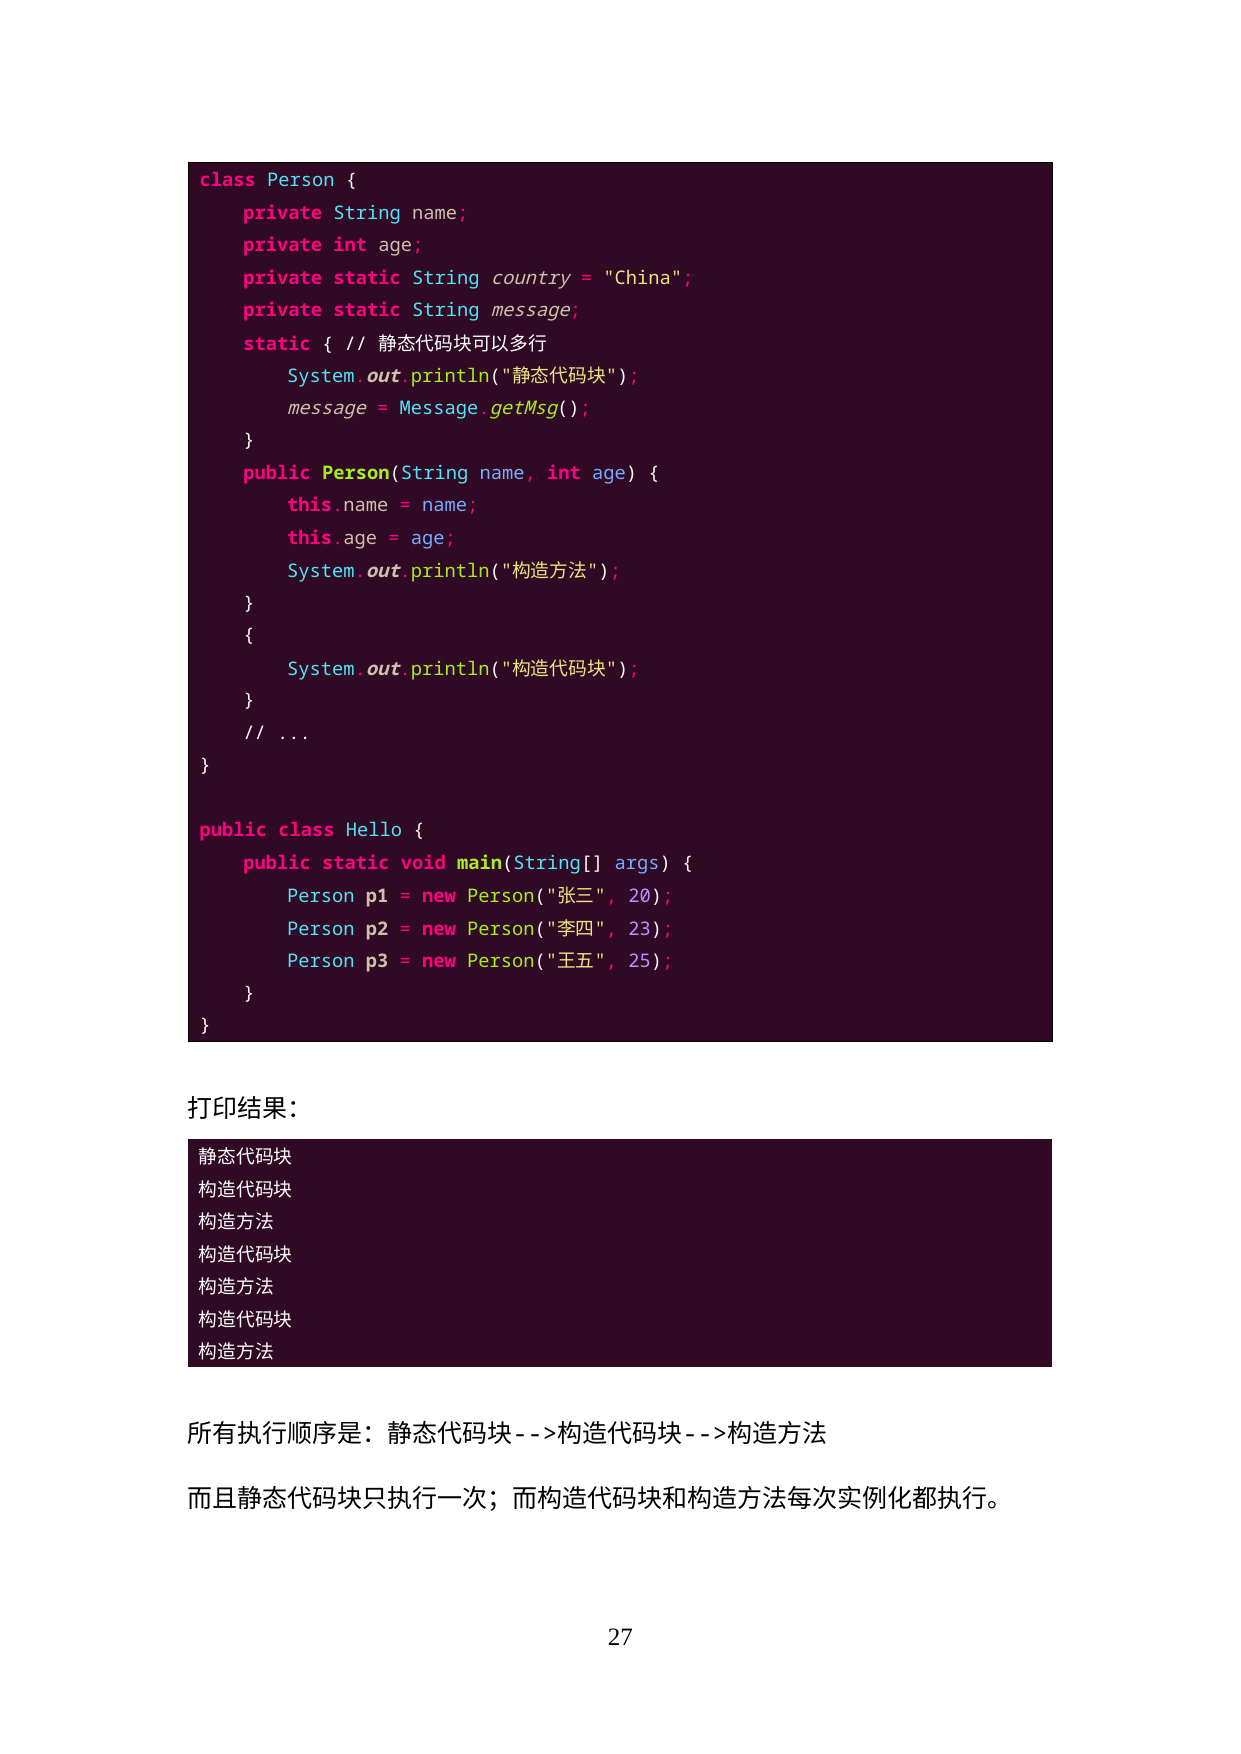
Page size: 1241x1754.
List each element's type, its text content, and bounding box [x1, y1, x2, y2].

table_header 静态代码块 构造代码块 构造方法 构造代码块 构造方法 构造代码块 构造方法 [188, 1139, 1052, 1367]
text 所有执行顺序是：静态代码块-->构造代码块-->构造方法 [187, 1399, 1053, 1464]
text 打印结果： [187, 1074, 1053, 1139]
text 而且静态代码块只执行一次；而构造代码块和构造方法每次实例化都执行。 [187, 1464, 1053, 1529]
